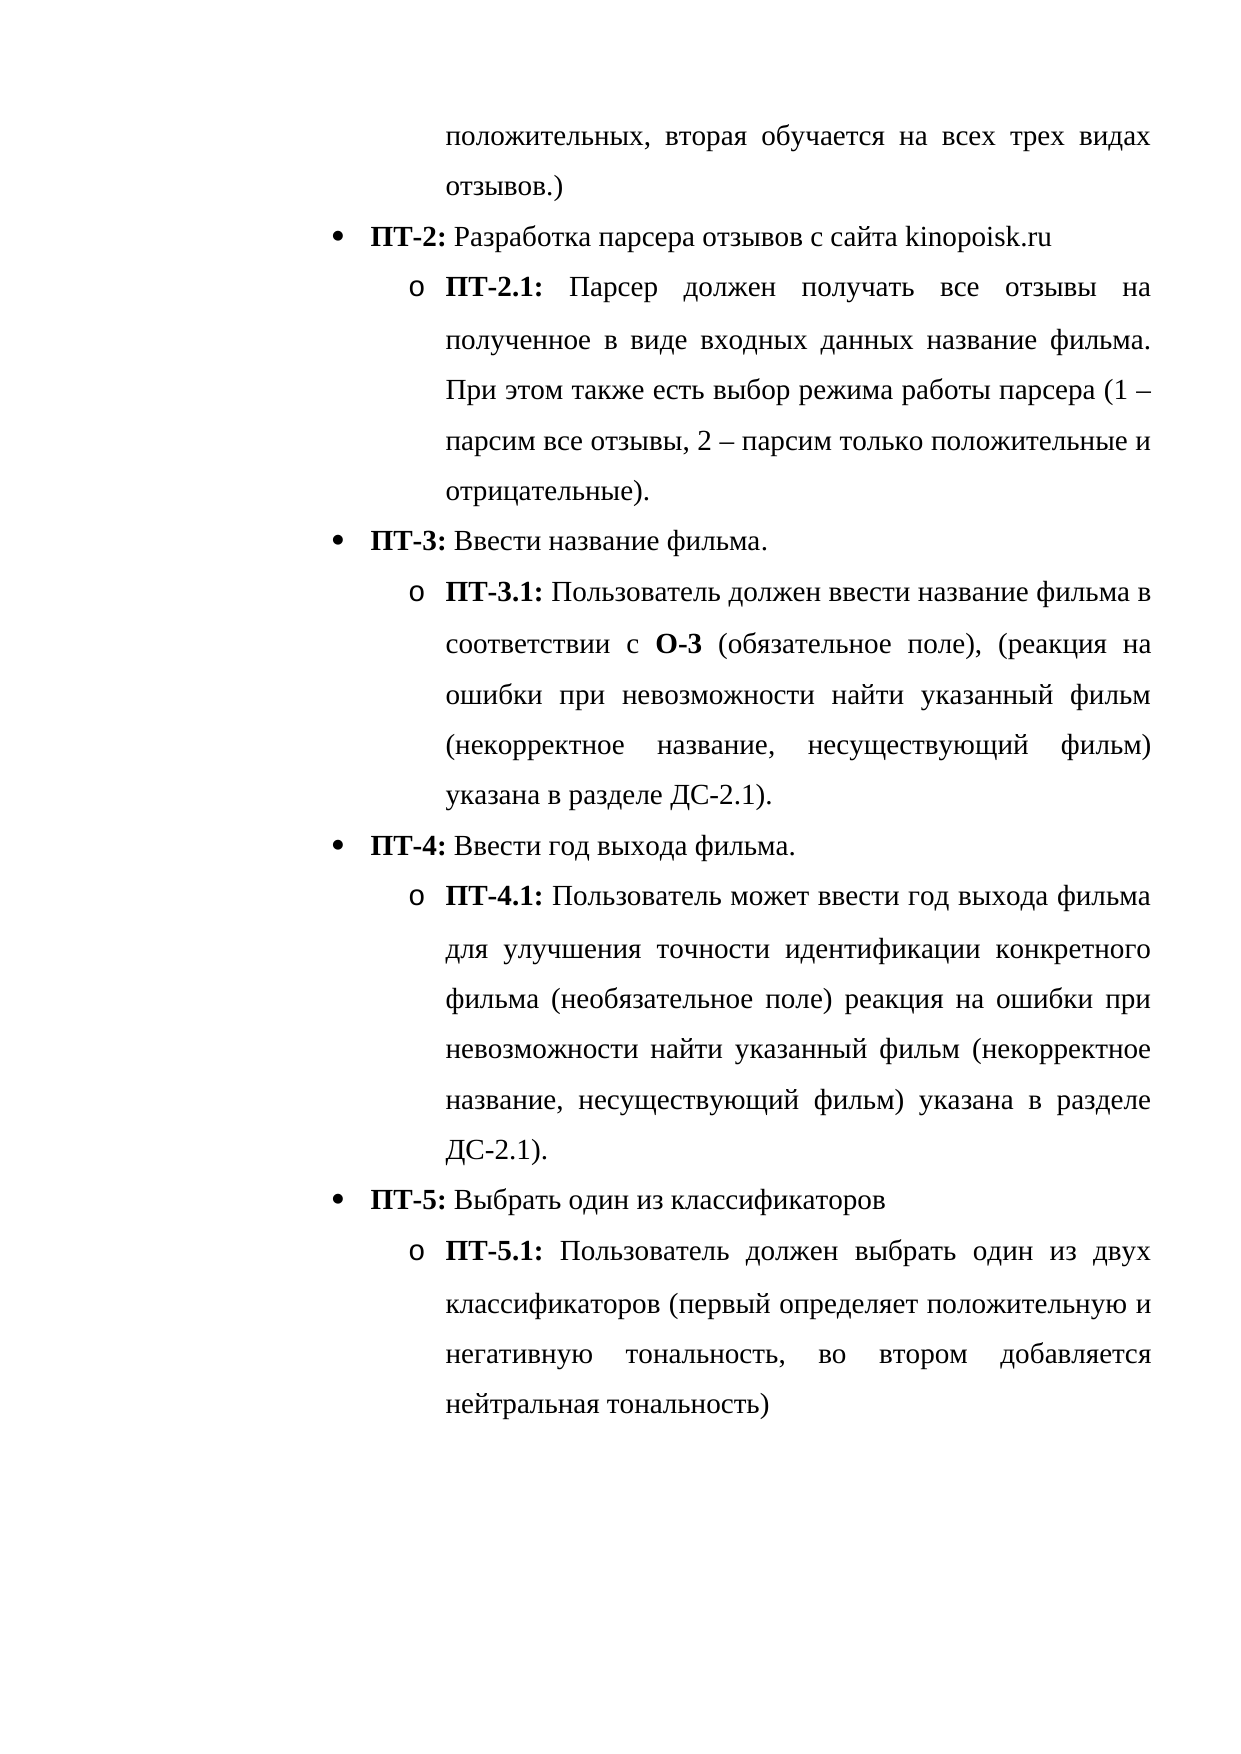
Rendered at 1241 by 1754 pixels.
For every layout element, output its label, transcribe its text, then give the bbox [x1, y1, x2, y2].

list ПТ-4: Ввести год выхода фильма. [333, 828, 1152, 861]
list ПТ-4.1: Пользователь может ввести год выхода фильма для улучшения точности идентификации конкретного фильма (необязательное поле) реакция на ошибки при невозможности найти указанный фильм (некорректное название, несуществующий фильм) указана в разделе ДС-2.1). [408, 878, 1152, 1166]
list ПТ-2: Разработка парсера отзывов с сайта kinopoisk.ru [333, 219, 1152, 252]
list ПТ-3.1: Пользователь должен ввести название фильма в соответствии с О-3 (обязательное поле), (реакция на ошибки при невозможности найти указанный фильм (некорректное название, несуществующий фильм) указана в разделе ДС-2.1). [408, 574, 1152, 811]
list ПТ-3: Ввести название фильма. [333, 523, 1152, 557]
list ПТ-5.1: Пользователь должен выбрать один из двух классификаторов (первый определяет положительную и негативную тональность, во втором добавляется нейтральная тональность) [408, 1233, 1152, 1420]
list ПТ-5: Выбрать один из классификаторов [333, 1182, 1152, 1216]
list ПТ-2.1: Парсер должен получать все отзывы на полученное в виде входных данных название фильма. При этом также есть выбор режима работы парсера (1 – парсим все отзывы, 2 – парсим только положительные и отрицательные). [408, 269, 1152, 506]
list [408, 118, 1152, 202]
